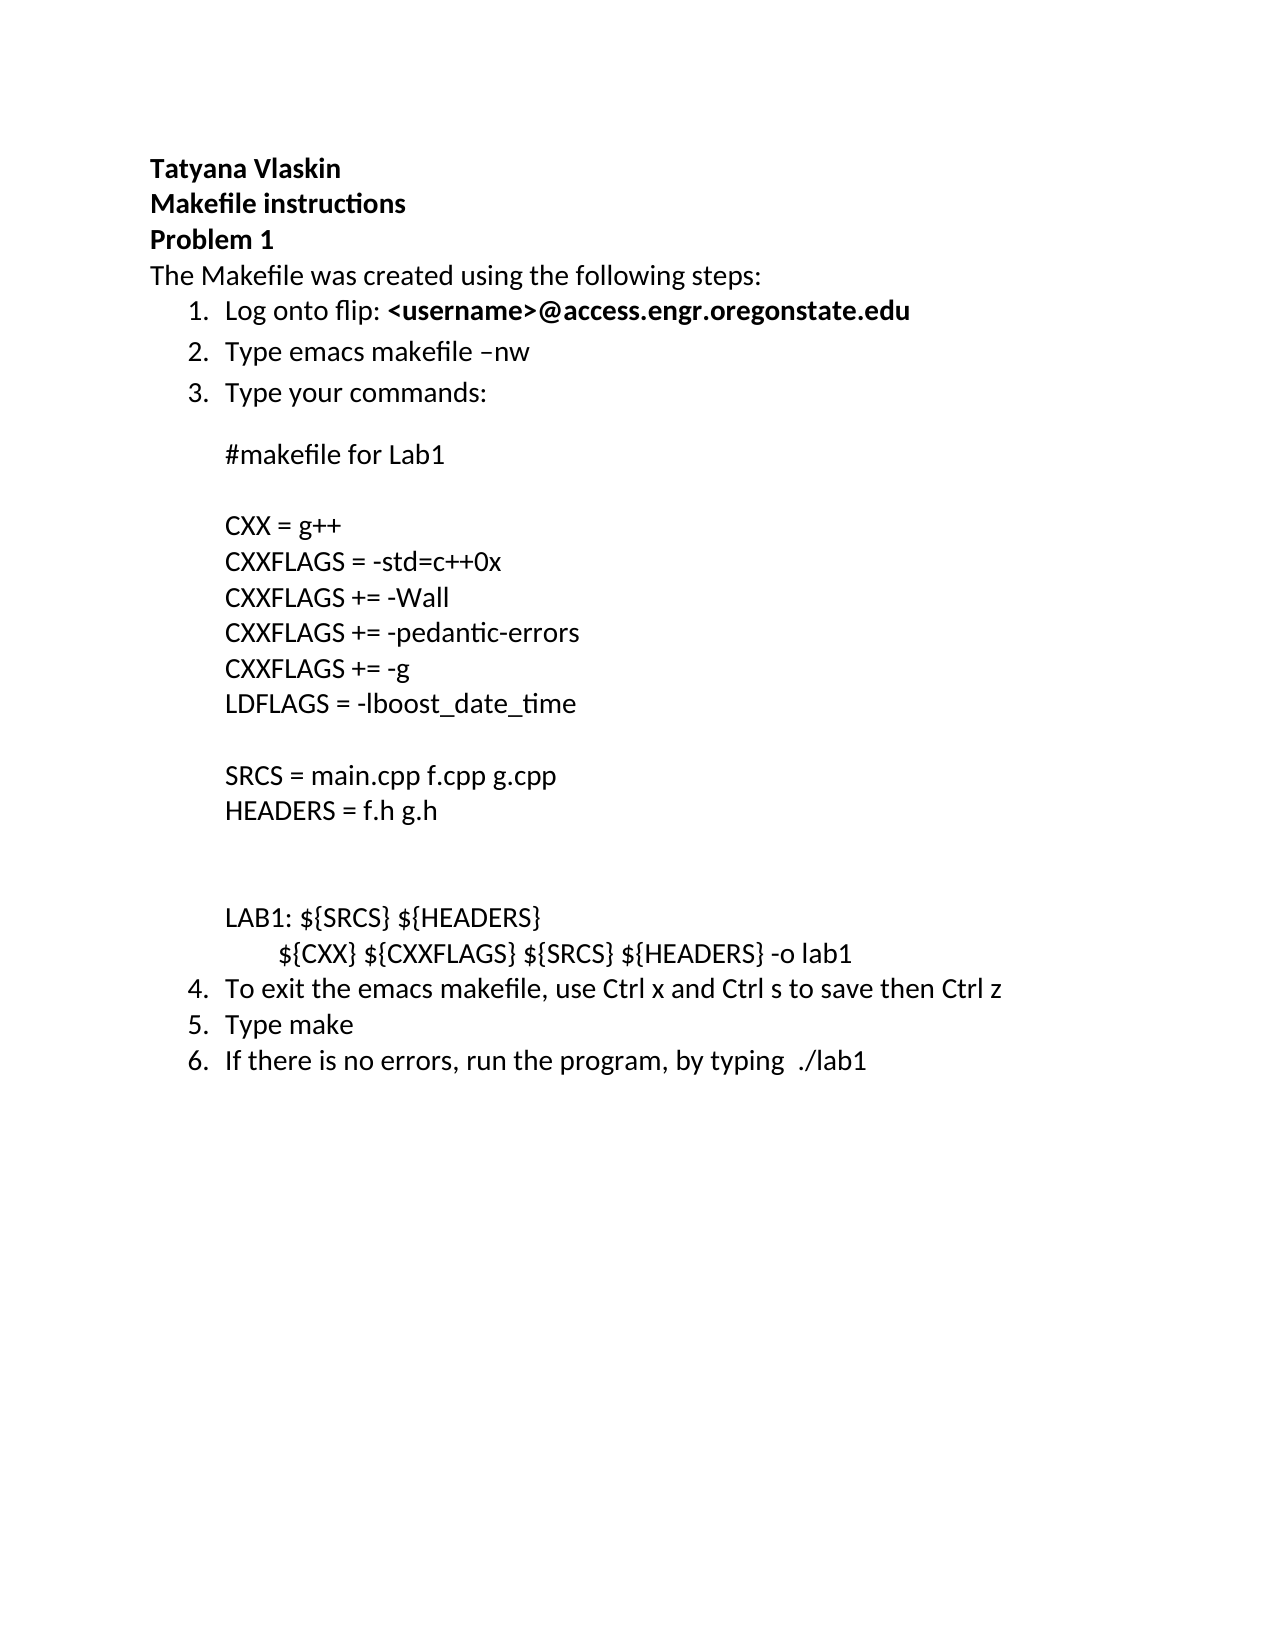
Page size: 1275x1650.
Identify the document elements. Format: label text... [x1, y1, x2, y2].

text CXXFLAGS += -g [225, 650, 1125, 686]
text The Makefile was created using the following steps: [150, 257, 1125, 292]
list Log onto flip: <username>@access.engr.oregonstate.edu [187, 292, 1125, 328]
text CXXFLAGS = -std=c++0x [225, 543, 1125, 579]
text SRCS = main.cpp f.cpp g.cpp [225, 757, 1125, 792]
text LAB1: ${SRCS} ${HEADERS} [225, 899, 1125, 935]
list Type make [187, 1006, 1125, 1042]
text LDFLAGS = -lboost_date_time [225, 686, 1125, 721]
text Problem 1 [150, 221, 1125, 257]
text #makefile for Lab1 [225, 436, 1125, 472]
list Type emacs makefile –nw [187, 333, 1125, 369]
text HEADERS = f.h g.h [225, 792, 1125, 828]
text CXX = g++ [225, 507, 1125, 543]
text Makefile instructions [150, 186, 1125, 221]
text Tatyana Vlaskin [150, 150, 1125, 186]
list To exit the emacs makefile, use Ctrl x and Ctrl s to save then Ctrl z [187, 971, 1125, 1006]
text CXXFLAGS += -pedantic-errors [225, 614, 1125, 650]
list If there is no errors, run the program, by typing ./lab1 [187, 1042, 1125, 1077]
list Type your commands: [187, 374, 1125, 410]
text ${CXX} ${CXXFLAGS} ${SRCS} ${HEADERS} -o lab1 [225, 935, 1125, 971]
text CXXFLAGS += -Wall [225, 579, 1125, 614]
